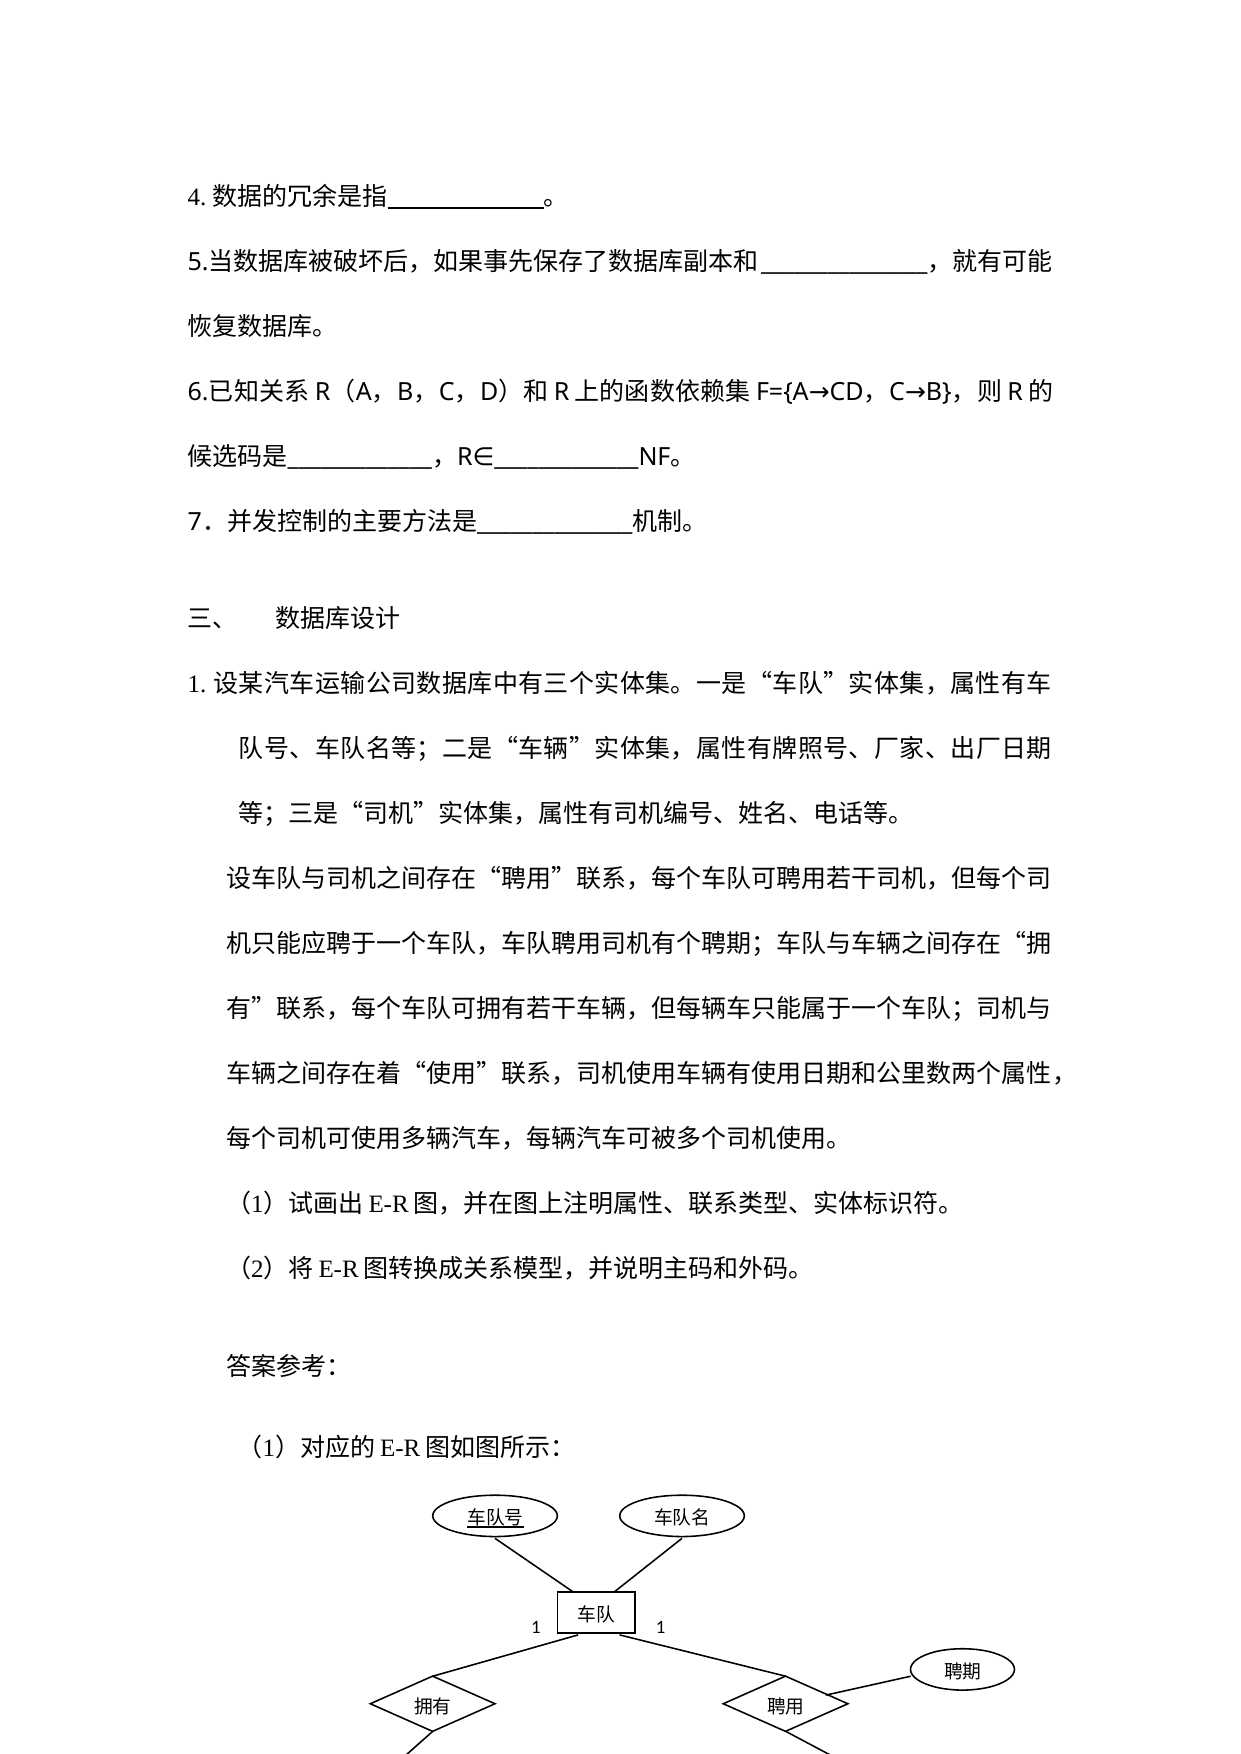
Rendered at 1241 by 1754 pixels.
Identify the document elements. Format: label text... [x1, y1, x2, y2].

text 1. 设某汽车运输公司数据库中有三个实体集。一是“车队”实体集，属性有车队号、车队名等；二是“车辆”实体集，属性有牌照号、厂家、出厂日期等；三是“司机”实体集，属性有司机编号、姓名、电话等。 [187, 649, 1053, 844]
text 7．并发控制的主要方法是______________机制。 [187, 487, 1053, 552]
text （2）将E-R图转换成关系模型，并说明主码和外码。 [226, 1234, 1053, 1299]
text 4. 数据的冗余是指 。 [187, 162, 1053, 227]
text （1）对应的E-R图如图所示： [187, 1413, 1053, 1478]
text （1）试画出E-R图，并在图上注明属性、联系类型、实体标识符。 [226, 1169, 1053, 1234]
list 数据库设计 [187, 584, 1053, 649]
text 设车队与司机之间存在“聘用”联系，每个车队可聘用若干司机，但每个司机只能应聘于一个车队，车队聘用司机有个聘期；车队与车辆之间存在“拥有”联系，每个车队可拥有若干车辆，但每辆车只能属于一个车队；司机与车辆之间存在着“使用”联系，司机使用车辆有使用日期和公里数两个属性，每个司机可使用多辆汽车，每辆汽车可被多个司机使用。 [226, 844, 1053, 1169]
text 6.已知关系R（A，B，C，D）和R上的函数依赖集F={A→CD，C→B}，则R的候选码是_____________，R∈_____________NF。 [187, 357, 1053, 487]
text 5.当数据库被破坏后，如果事先保存了数据库副本和_______________，就有可能恢复数据库。 [187, 227, 1053, 357]
text 答案参考： [226, 1332, 1053, 1397]
